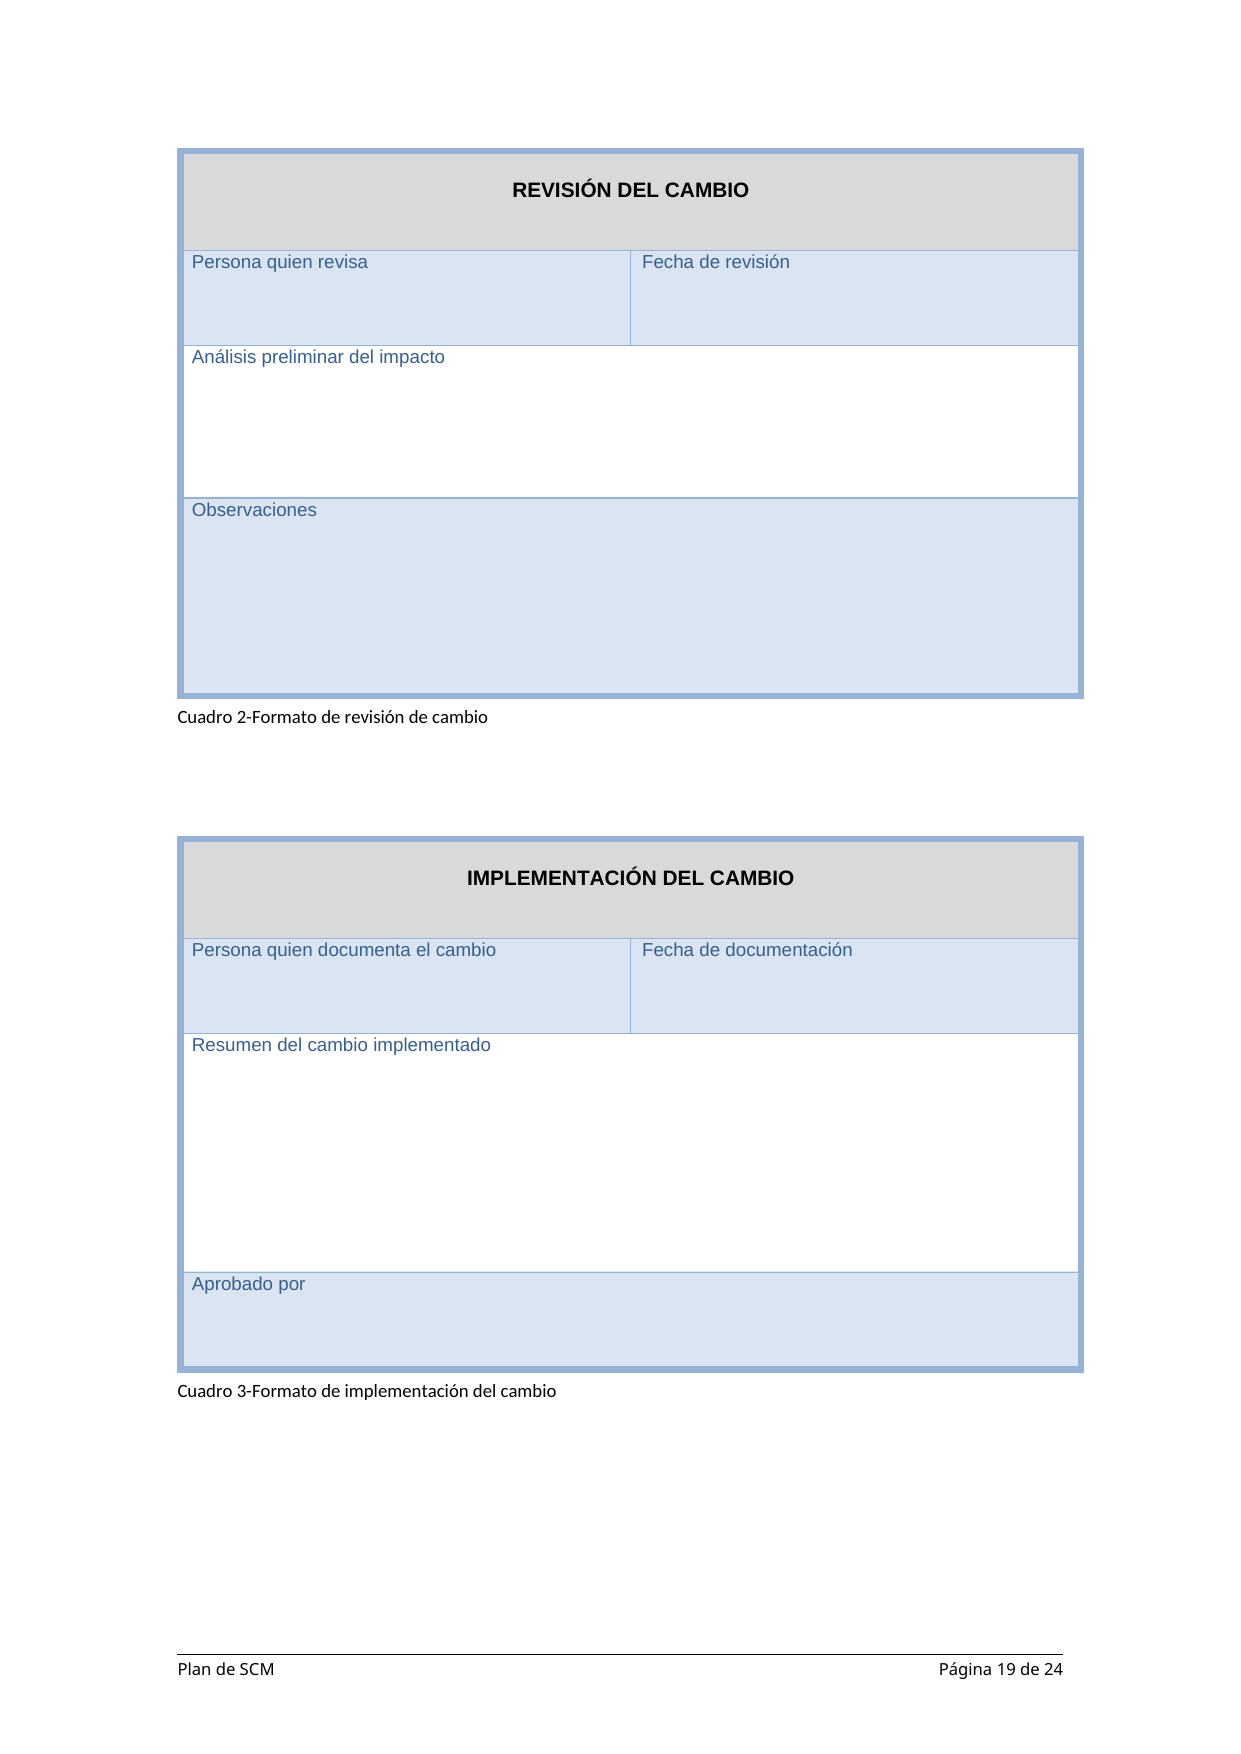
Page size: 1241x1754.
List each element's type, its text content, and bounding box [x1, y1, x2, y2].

text Cuadro 3-Formato de implementación del cambio [177, 1379, 1063, 1402]
table_cell Aprobado por [184, 1273, 1078, 1366]
table_cell Fecha de revisión [631, 251, 1078, 345]
table_cell Resumen del cambio implementado [184, 1034, 1078, 1271]
table_cell Fecha de documentación [631, 939, 1078, 1033]
table_cell Análisis preliminar del impacto [184, 346, 1078, 497]
table_cell Persona quien revisa [184, 251, 630, 345]
text Cuadro 2-Formato de revisión de cambio [177, 705, 1063, 728]
table_header IMPLEMENTACIÓN DEL CAMBIO [184, 842, 1078, 938]
table_header REVISIÓN DEL CAMBIO [184, 154, 1078, 250]
table_cell Persona quien documenta el cambio [184, 939, 630, 1033]
table_cell Observaciones [184, 499, 1078, 693]
